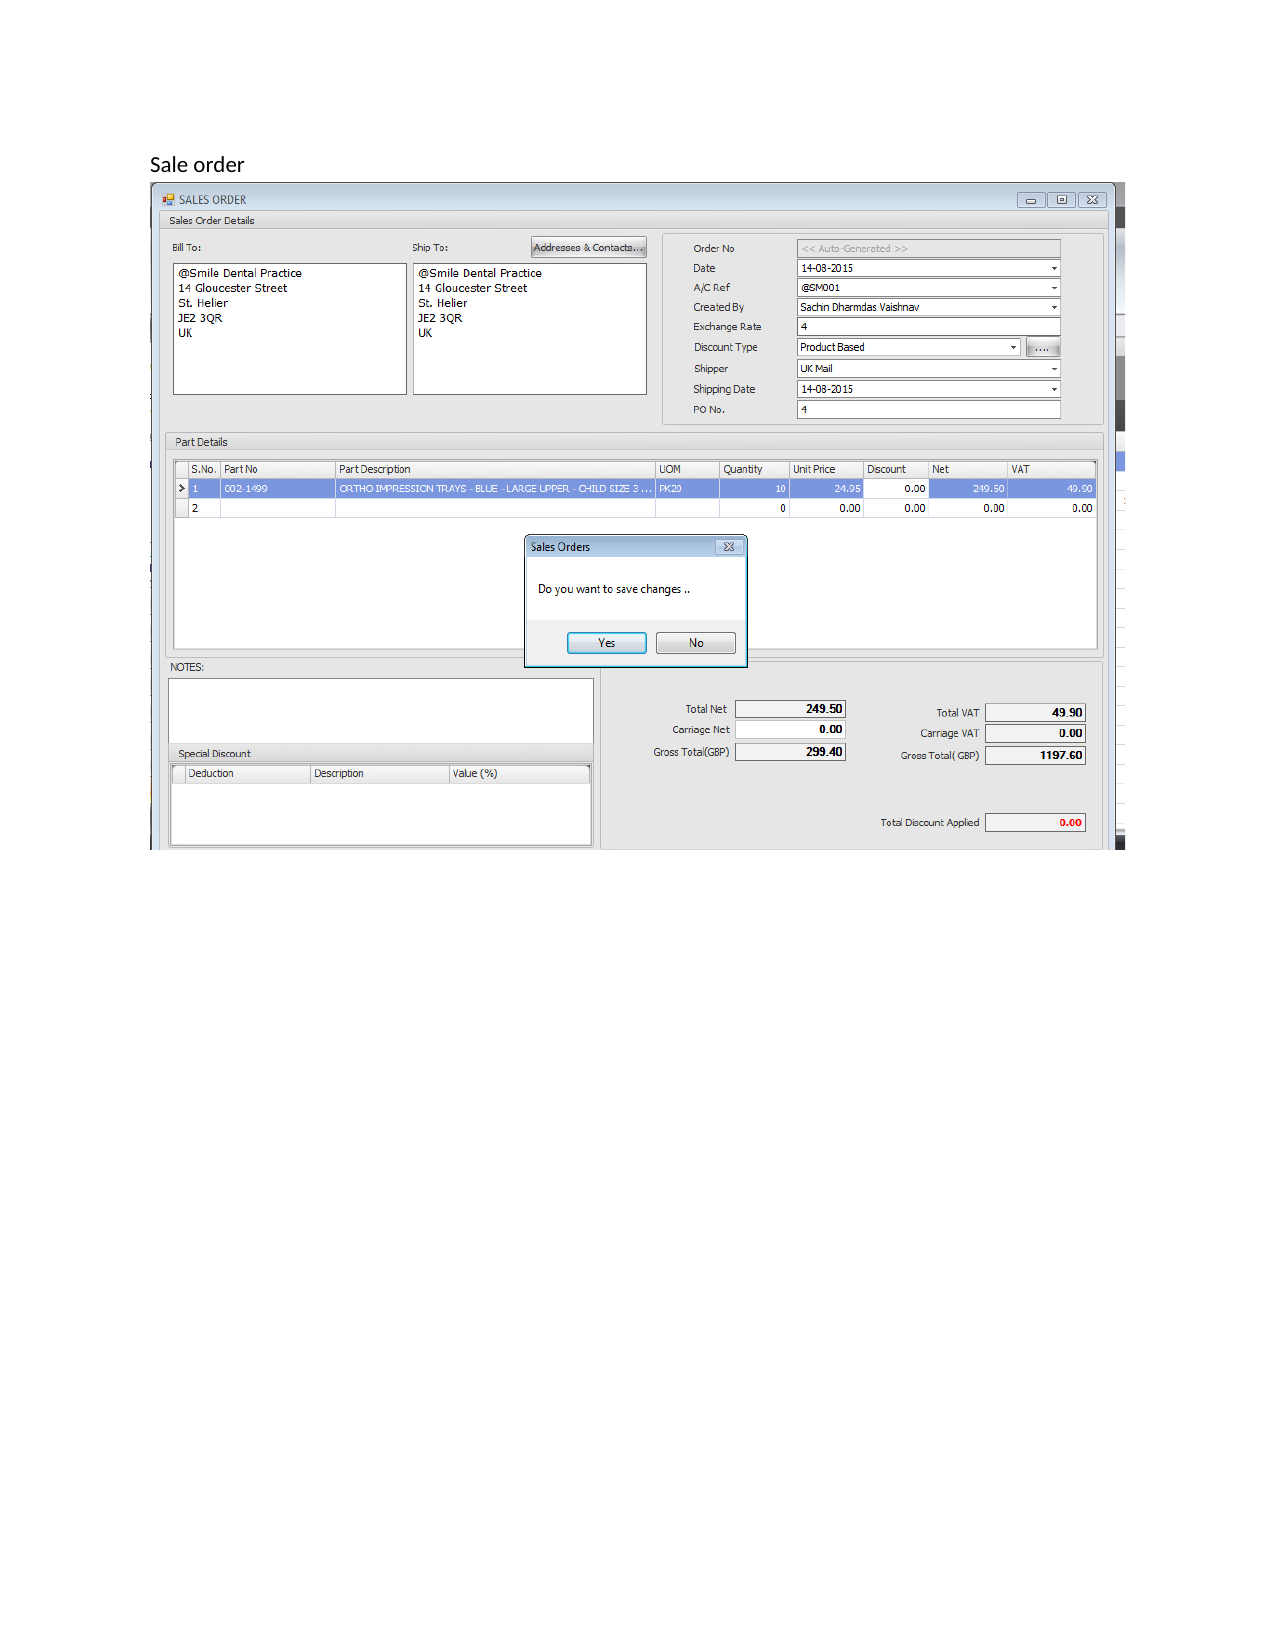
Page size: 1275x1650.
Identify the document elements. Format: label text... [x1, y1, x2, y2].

picture [150, 182, 1125, 850]
text Sale order [150, 150, 1125, 182]
